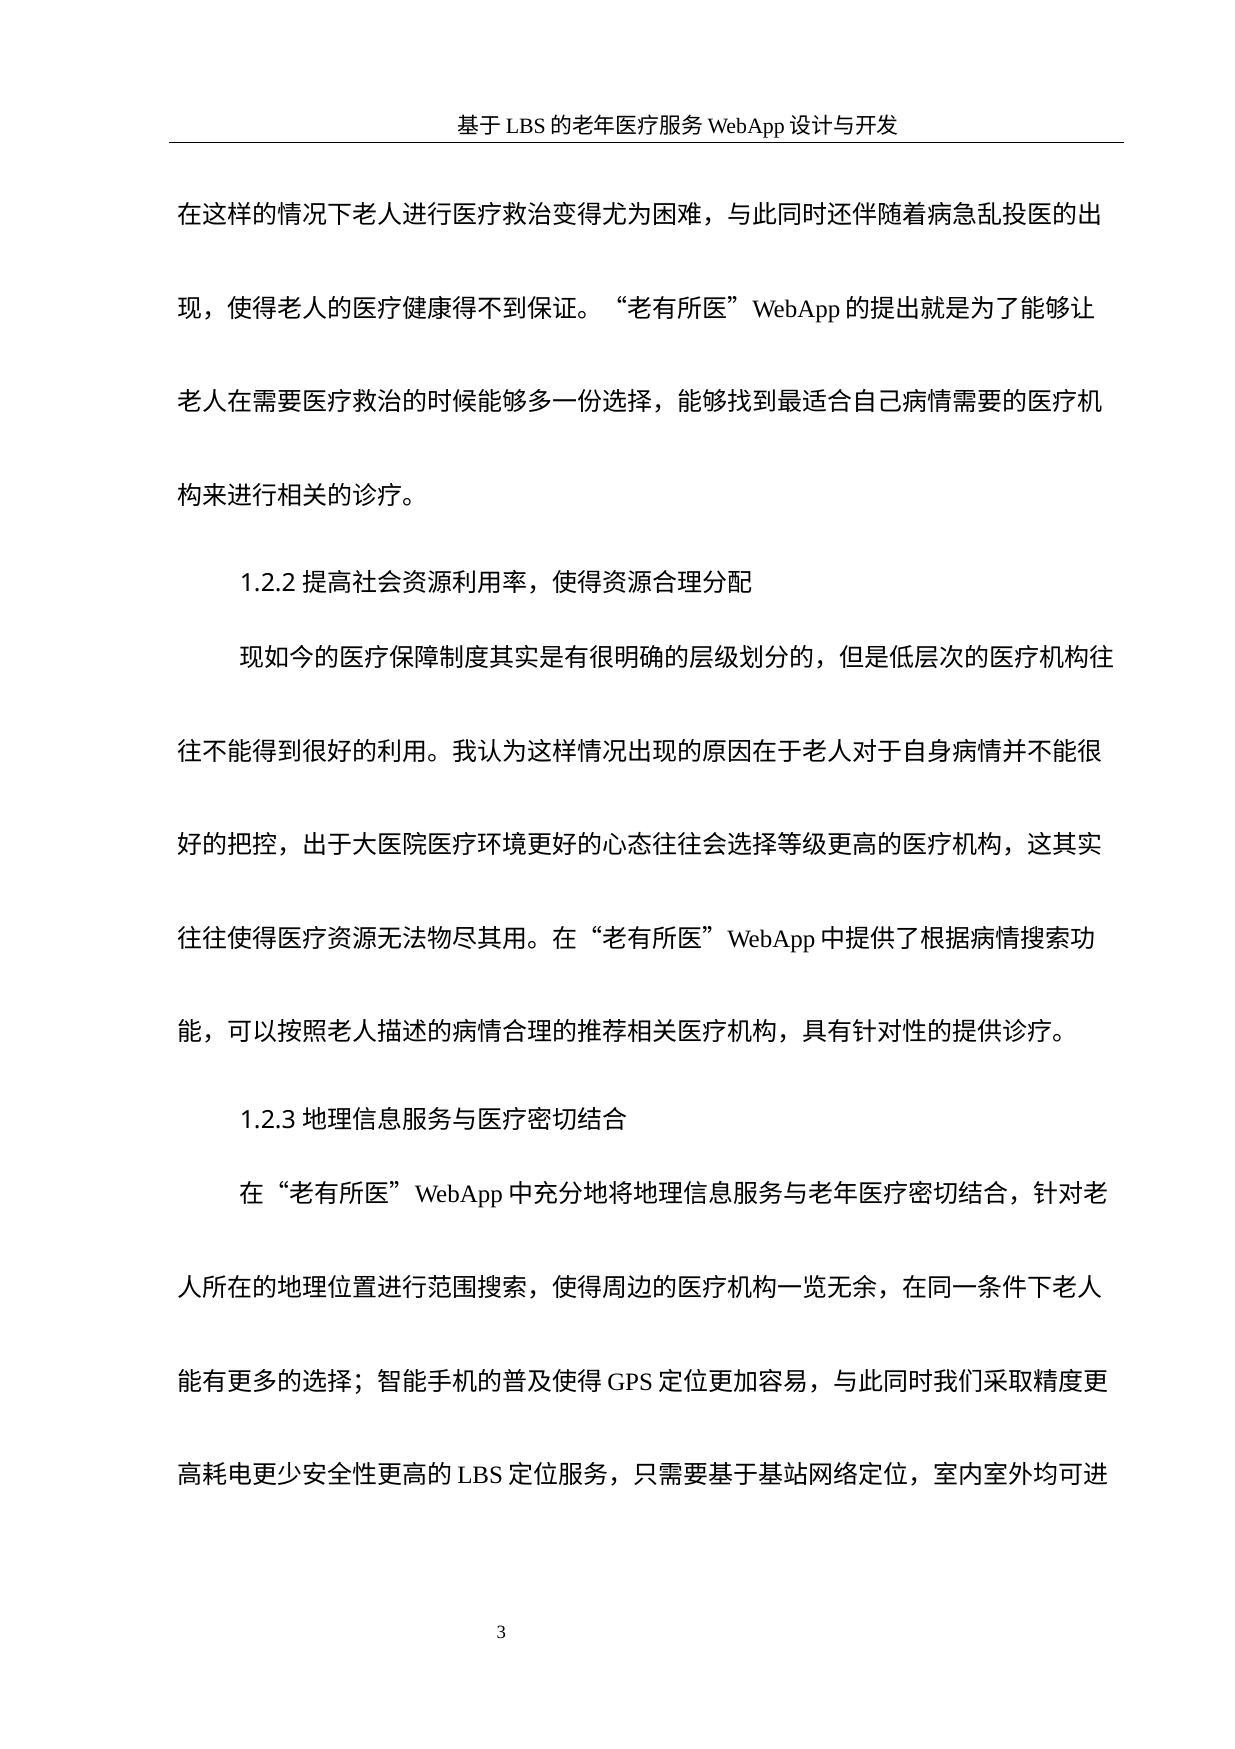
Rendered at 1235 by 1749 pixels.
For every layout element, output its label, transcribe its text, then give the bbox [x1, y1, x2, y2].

subtitle 1.2.3 地理信息服务与医疗密切结合 [177, 1082, 1116, 1152]
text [177, 178, 1116, 528]
subtitle 1.2.2 提高社会资源利用率，使得资源合理分配 [177, 546, 1116, 616]
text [177, 1157, 1116, 1507]
text 现如今的医疗保障制度其实是有很明确的层级划分的，但是低层次的医疗机构往往不能得到很好的利用。我认为这样情况出现的原因在于老人对于自身病情并不能很好的把控，出于大医院医疗环境更好的心态往往会选择等级更高的医疗机构，这其实往往使得医疗资源无法物尽其用。在“老有所医”WebApp中提供了根据病情搜索功能，可以按照老人描述的病情合理的推荐相关医疗机构，具有针对性的提供诊疗。 [177, 621, 1116, 1065]
